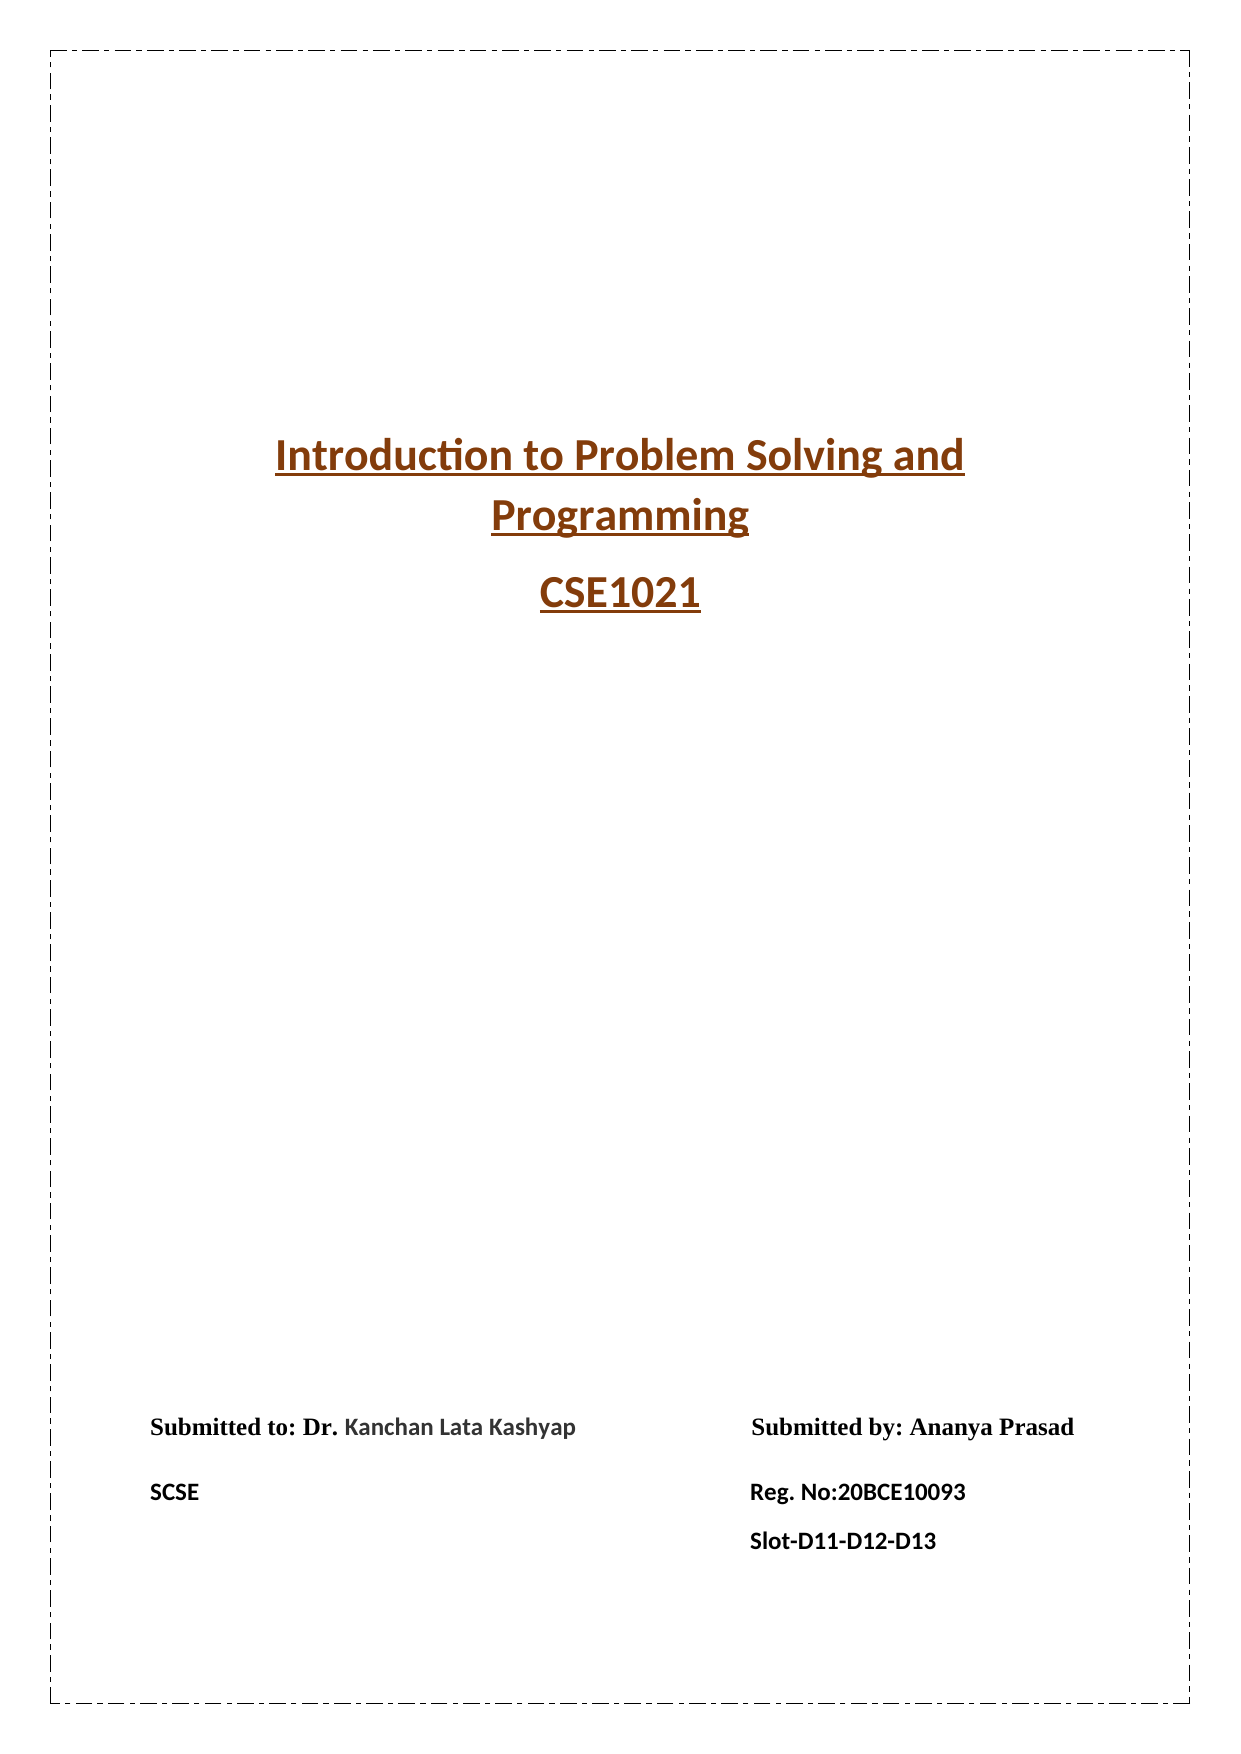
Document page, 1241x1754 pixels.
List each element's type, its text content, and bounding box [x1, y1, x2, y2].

text SCSE Reg. No:20BCE10093 [150, 1476, 1090, 1506]
text Slot-D11-D12-D13 [675, 1525, 1090, 1556]
text CSE1021 [150, 563, 1090, 619]
text Submitted to: Dr. Kanchan Lata Kashyap Submitted by: Ananya Prasad [150, 1411, 1090, 1442]
text Introduction to Problem Solving and Programming [150, 426, 1090, 542]
